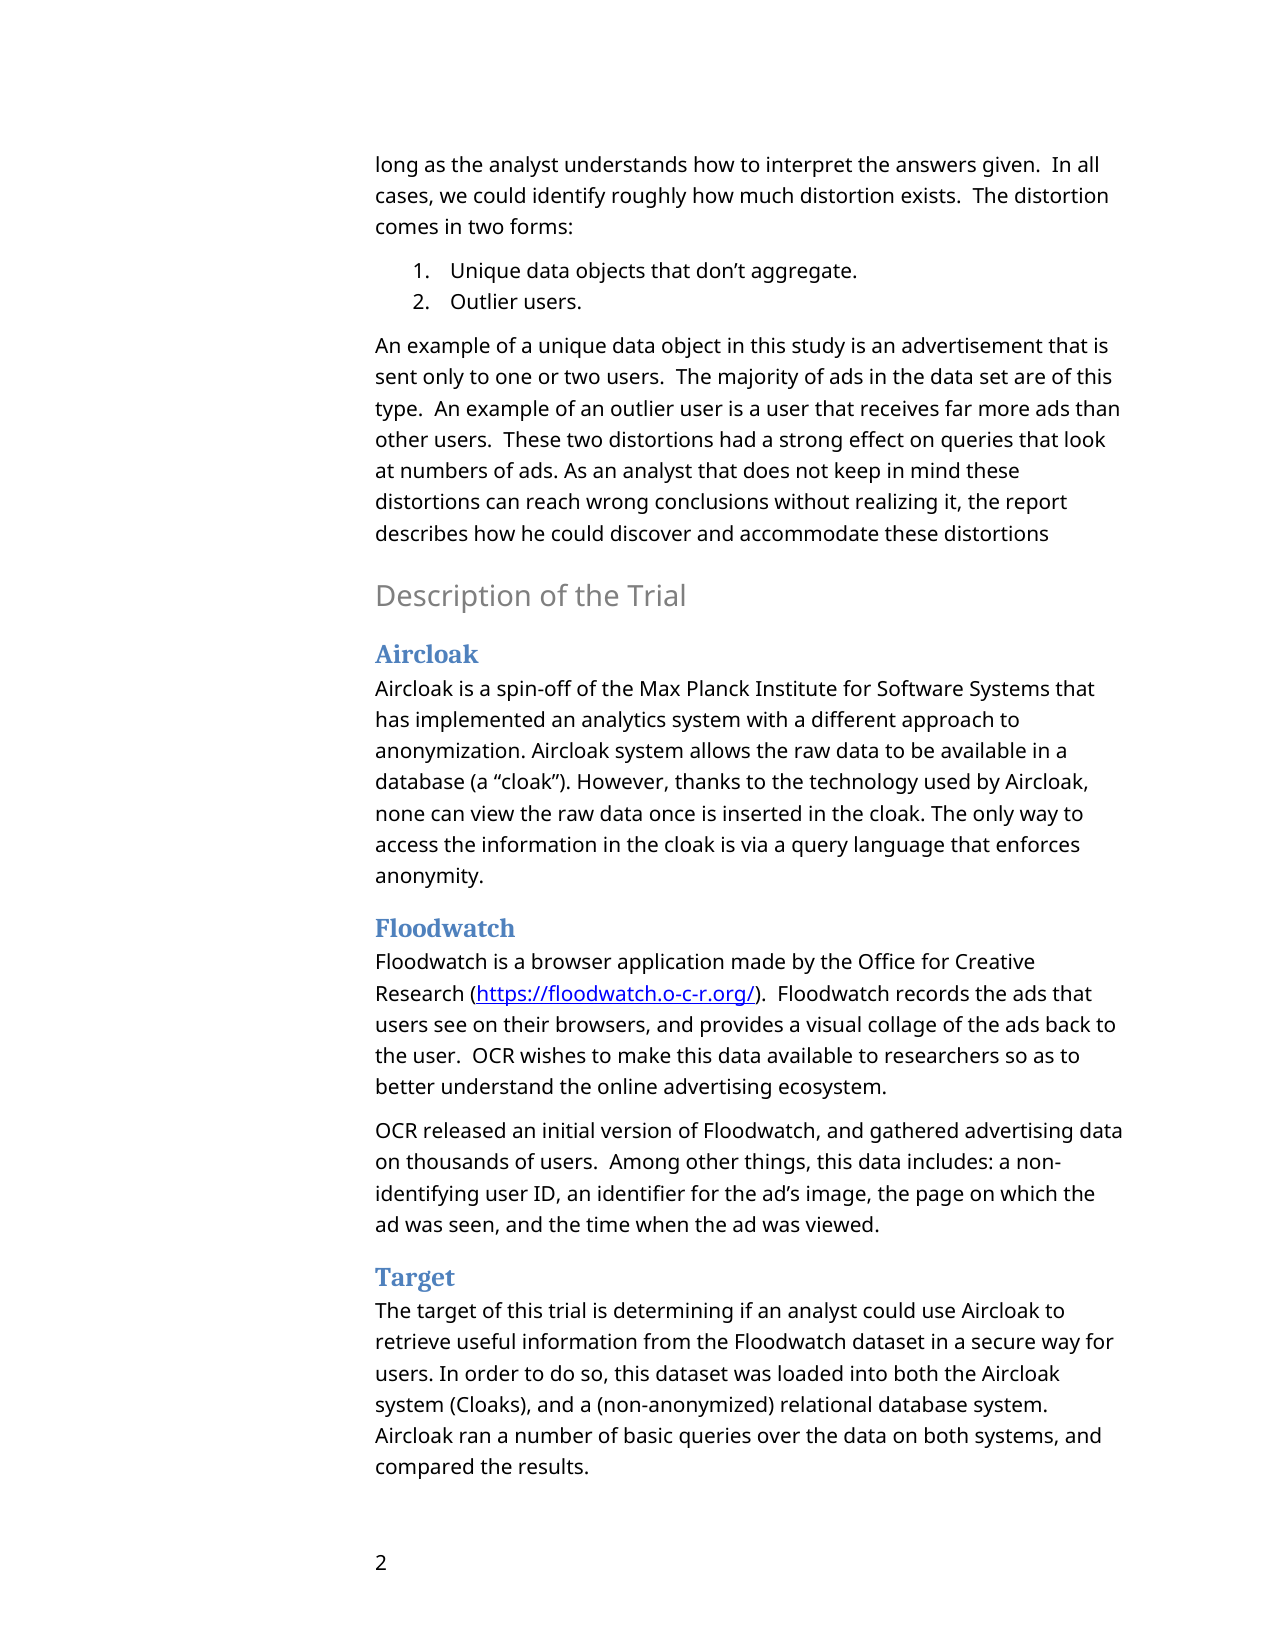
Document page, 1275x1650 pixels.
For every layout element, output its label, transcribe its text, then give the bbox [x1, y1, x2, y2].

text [375, 150, 1125, 241]
subtitle Floodwatch [375, 913, 1125, 944]
list Outlier users. [412, 287, 1125, 316]
text OCR released an initial version of Floodwatch, and gathered advertising data on thousands of users. Among other things, this data includes: a non-identifying user ID, an identifier for the ad’s image, the page on which the ad was seen, and the time when the ad was viewed. [375, 1116, 1125, 1238]
text Floodwatch is a browser application made by the Office for Creative Research (https://floodwatch.o-c-r.org/). Floodwatch records the ads that users see on their browsers, and provides a visual collage of the ads back to the user. OCR wishes to make this data available to researchers so as to better understand the online advertising ecosystem. [375, 947, 1125, 1101]
text his data was loaded into both the Aircloak system (Cloaks), and a (non-anonymized) relational database system. Aircloak ran a number of basic queries over the data on both systems, and compared the results. [375, 1296, 1125, 1481]
list Unique data objects that don’t aggregate. [412, 256, 1125, 285]
text An example of a unique data object in this study is an advertisement that is sent only to one or two users. The majority of ads in the data set are of this type. An example of an outlier user is a user that receives far more ads than other users. These two distortions had a strong effect on queries that look at numbers of ads. As an analyst that does not keep in mind these distortions can without realizing it, the report describes how he could discover and accommodate these distortions [375, 331, 1125, 547]
subtitle Description of the Trial [375, 575, 1125, 615]
